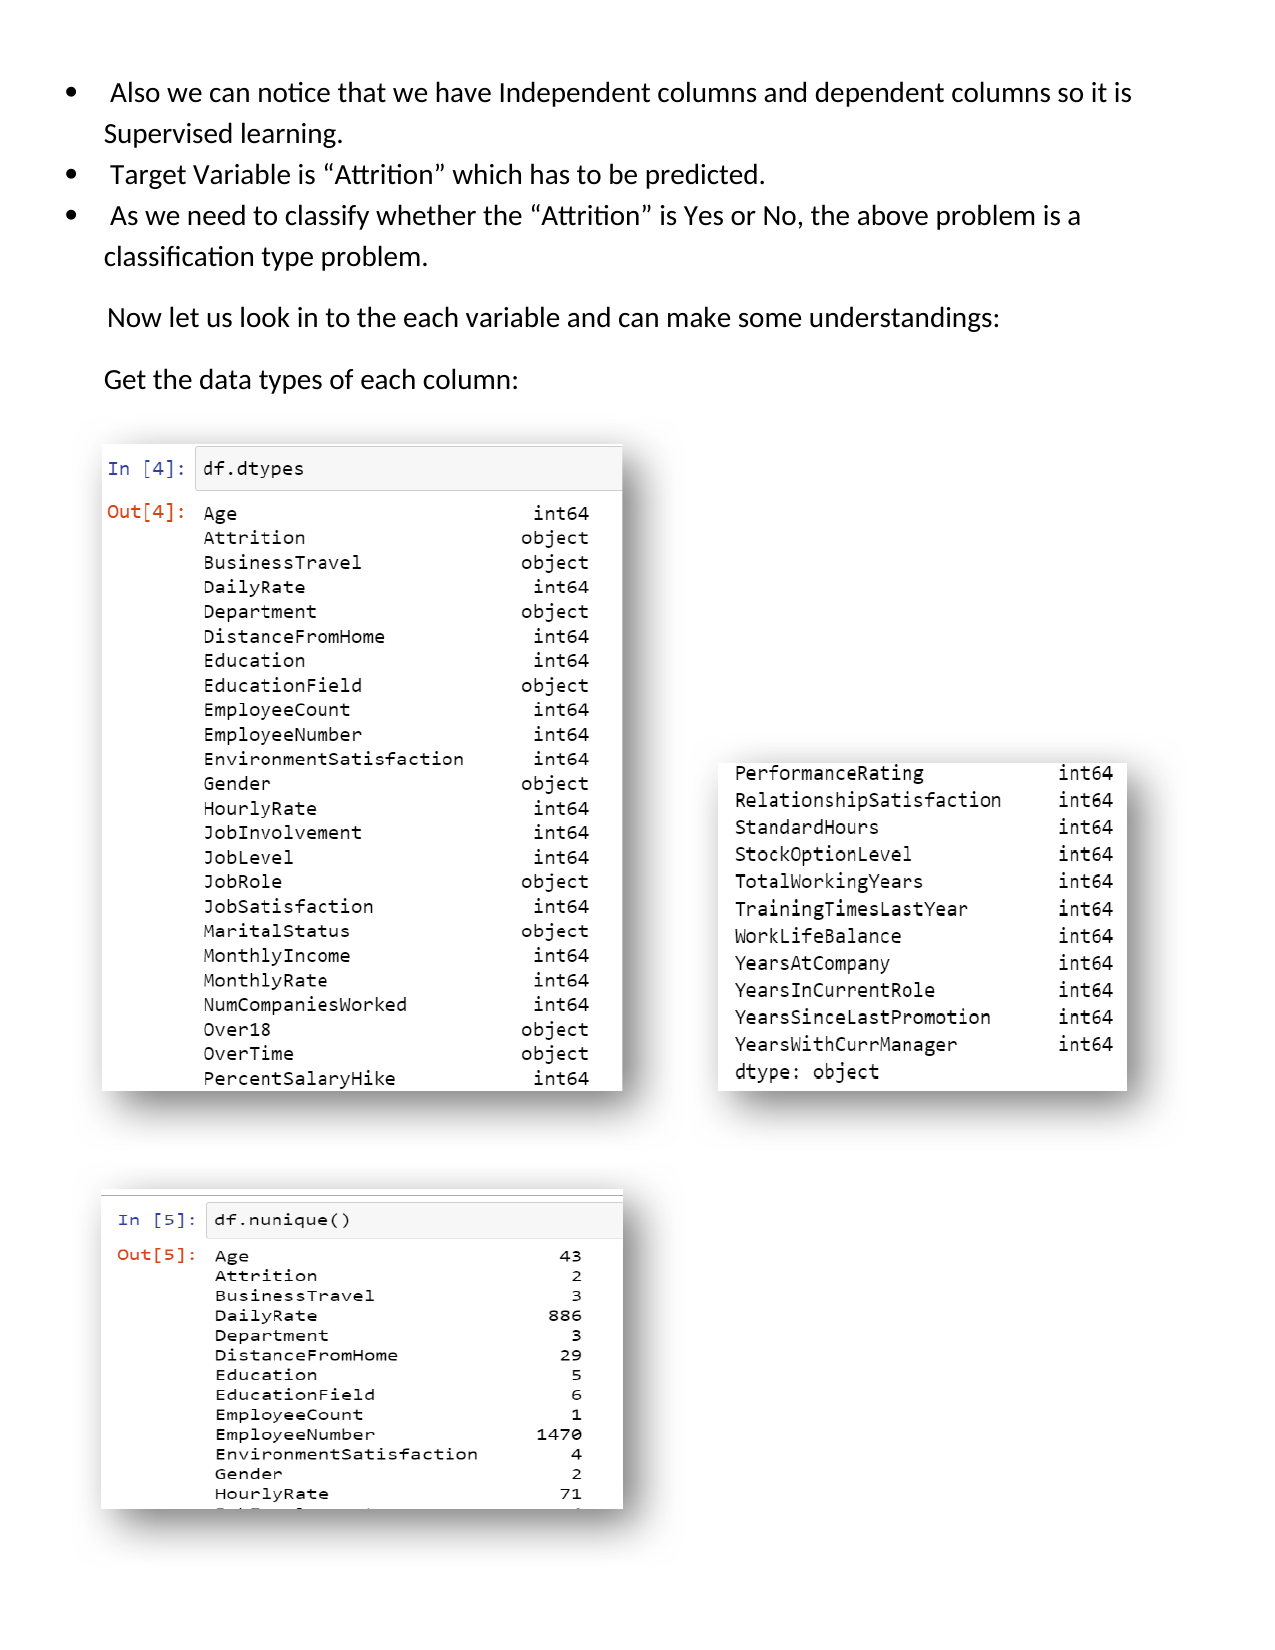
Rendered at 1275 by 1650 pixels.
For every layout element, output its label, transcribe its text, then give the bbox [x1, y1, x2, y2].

list As we need to classify whether the “Attrition” is Yes or No, the above problem is a classification type problem. [66, 197, 1226, 273]
picture [101, 444, 623, 1091]
text Now let us look in to the each variable and can make some understandings: [74, 299, 1226, 335]
picture [101, 1189, 623, 1509]
text Get the data types of each column: [103, 361, 1226, 397]
list Also we can notice that we have Independent columns and dependent columns so it is Supervised learning. [66, 74, 1226, 150]
picture [718, 763, 1127, 1091]
list Target Variable is “Attrition” which has to be predicted. [66, 156, 1226, 191]
